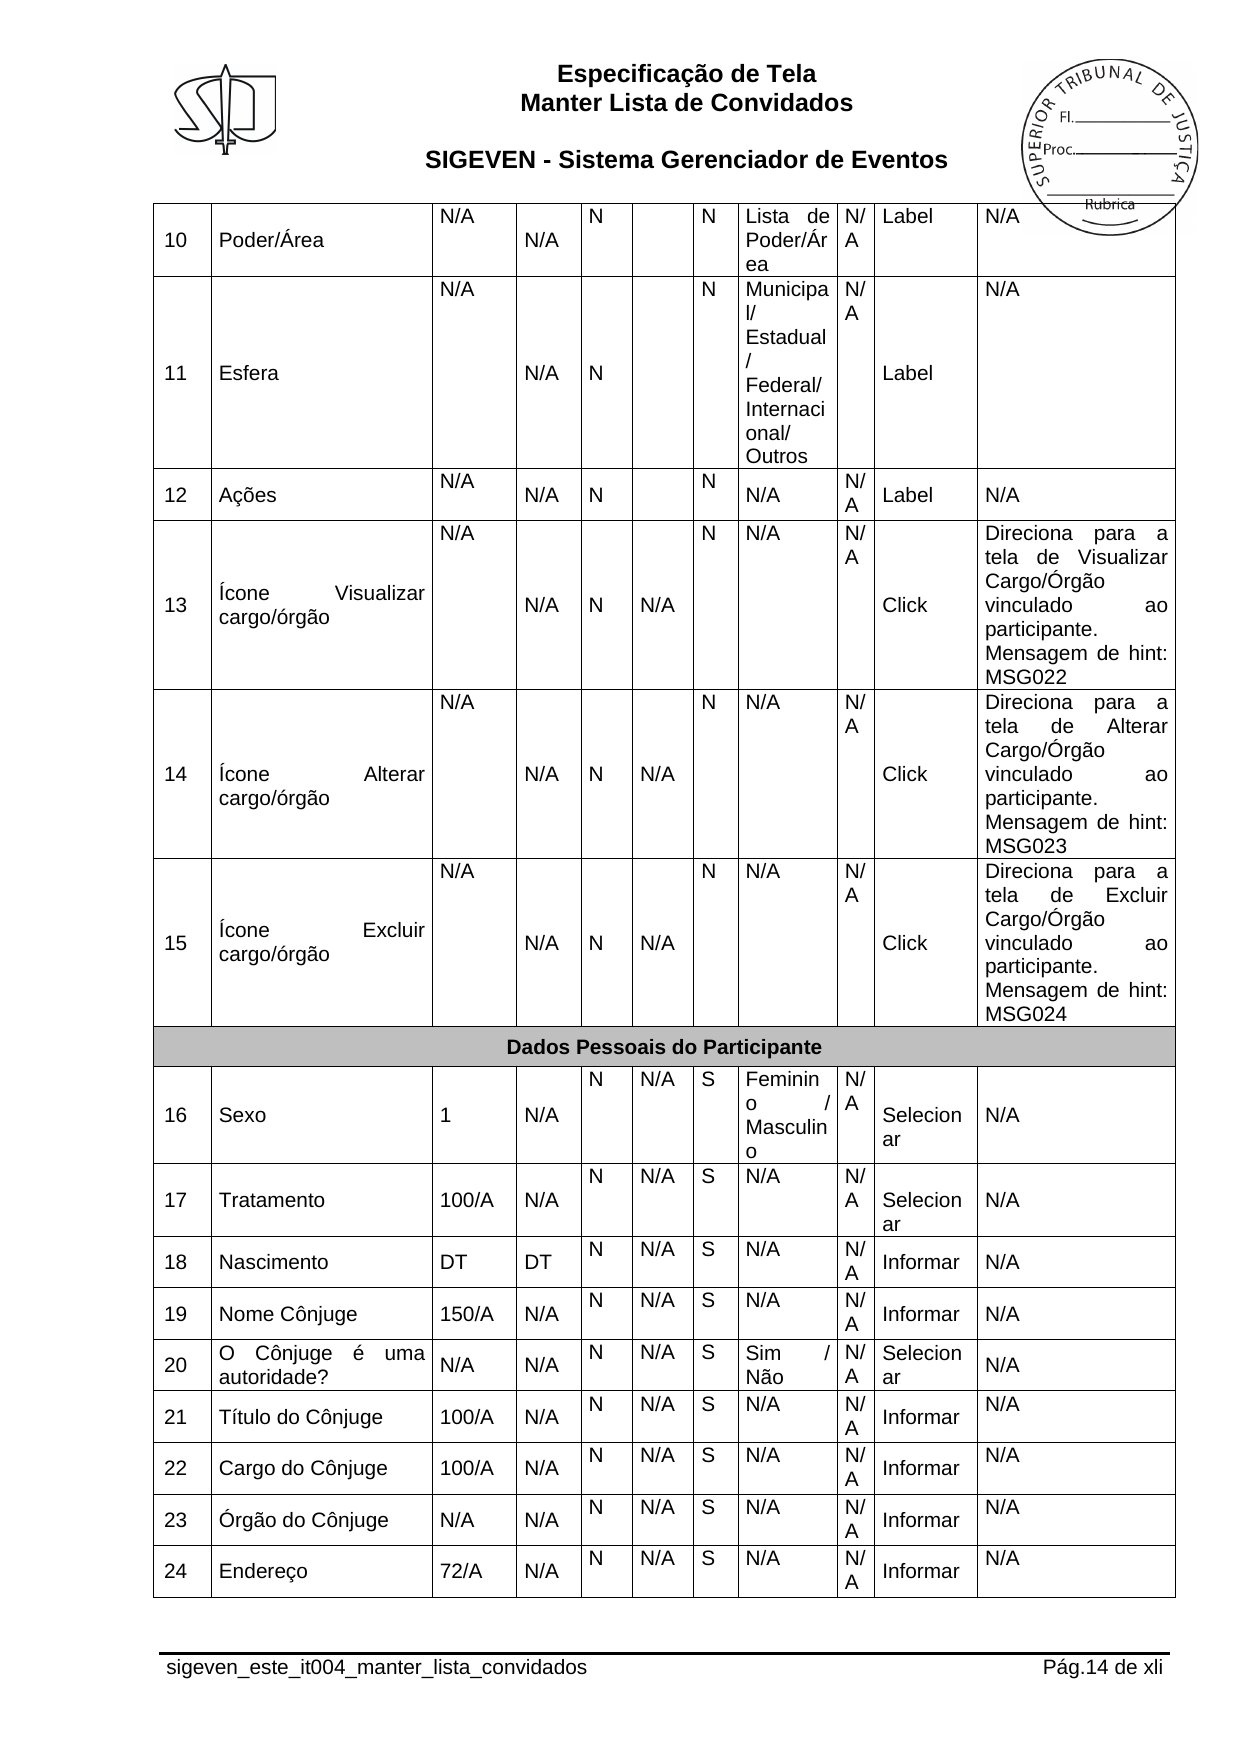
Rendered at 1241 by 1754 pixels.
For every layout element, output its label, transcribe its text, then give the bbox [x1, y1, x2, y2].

table_cell N/A [517, 277, 581, 468]
table_cell N/A [517, 1391, 581, 1442]
table_cell N/A [739, 1443, 837, 1493]
table_cell N/A [838, 859, 874, 1026]
table_cell N/A [838, 1495, 874, 1545]
table_cell N/A [978, 1340, 1175, 1390]
table_cell [154, 469, 211, 520]
table_cell Informar [875, 1288, 977, 1339]
table_cell N/A [433, 521, 516, 689]
table_cell Ícone Alterar cargo/órgão [212, 690, 432, 857]
table_cell S [694, 1443, 738, 1493]
table_cell N/A [517, 1164, 581, 1236]
table_cell [154, 1443, 211, 1493]
table_cell Dados Pessoais do Participante [154, 1027, 1175, 1066]
table_cell N/A [517, 521, 581, 689]
table_cell N/A [633, 1391, 693, 1442]
table_cell N/A [838, 1164, 874, 1236]
table_cell Label [875, 204, 977, 276]
table_cell Direciona para a tela de Excluir Cargo/Órgão vinculado ao participante. Mensagem de hint: MSG024 [978, 859, 1175, 1026]
picture [1021, 59, 1199, 236]
table_cell S [694, 1067, 738, 1163]
table_cell Label [875, 277, 977, 468]
table_cell N/A [739, 859, 837, 1026]
table_cell S [694, 1546, 738, 1597]
table_cell [154, 1495, 211, 1545]
table_cell N [694, 204, 738, 276]
table_cell N/A [633, 1443, 693, 1493]
table_cell N/A [978, 1391, 1175, 1442]
table_cell [154, 521, 211, 689]
table_cell 150/A [433, 1288, 516, 1339]
table_cell N/A [517, 690, 581, 857]
table_cell N [694, 469, 738, 520]
table_cell N/A [517, 1067, 581, 1163]
table_cell N [582, 277, 632, 468]
table_cell N/A [517, 469, 581, 520]
table_cell N/A [978, 1067, 1175, 1163]
table_cell N/A [517, 1546, 581, 1597]
table_cell N/A [978, 1495, 1175, 1545]
table_cell Endereço [212, 1546, 432, 1597]
table_cell Direciona para a tela de Visualizar Cargo/Órgão vinculado ao participante. Mensagem de hint: MSG022 [978, 521, 1175, 689]
table_cell N/A [433, 469, 516, 520]
table_cell N/A [838, 277, 874, 468]
table_cell N/A [517, 859, 581, 1026]
table_cell N/A [739, 469, 837, 520]
table_cell N [582, 1340, 632, 1390]
table_cell Sexo [212, 1067, 432, 1163]
table_cell N/A [978, 204, 1175, 276]
table_cell 1 [433, 1067, 516, 1163]
table_cell N/A [978, 1237, 1175, 1287]
table_cell N/A [433, 204, 516, 276]
table_cell N/A [838, 690, 874, 857]
table_cell N/A [633, 1495, 693, 1545]
table_cell Selecionar [875, 1340, 977, 1390]
table_cell N/A [838, 1443, 874, 1493]
table_cell Feminino / Masculino [739, 1067, 837, 1163]
table_cell Label [875, 469, 977, 520]
table_cell N/A [517, 1340, 581, 1390]
table_cell N/A [739, 1164, 837, 1236]
table_cell N [694, 277, 738, 468]
table_cell N/A [633, 690, 693, 857]
table_cell N/A [978, 469, 1175, 520]
table_cell S [694, 1237, 738, 1287]
table_cell N/A [433, 1495, 516, 1545]
table_cell S [694, 1495, 738, 1545]
table_cell 100/A [433, 1164, 516, 1236]
table_cell Selecionar [875, 1067, 977, 1163]
table_cell N/A [633, 859, 693, 1026]
table_cell N/A [633, 521, 693, 689]
table_cell Nascimento [212, 1237, 432, 1287]
table_cell N [582, 521, 632, 689]
table_cell N [582, 1164, 632, 1236]
table_cell N [582, 1443, 632, 1493]
table_cell N/A [838, 204, 874, 276]
table_cell 72/A [433, 1546, 516, 1597]
table_cell N/A [739, 521, 837, 689]
table_cell N/A [978, 1288, 1175, 1339]
table_cell [633, 277, 693, 468]
table_cell Informar [875, 1391, 977, 1442]
table_cell N [582, 859, 632, 1026]
table_cell N/A [838, 521, 874, 689]
table_cell Click [875, 521, 977, 689]
table_cell Click [875, 859, 977, 1026]
table_cell N/A [633, 1164, 693, 1236]
table_cell N/A [517, 1443, 581, 1493]
table_cell N/A [978, 1164, 1175, 1236]
table_cell N/A [838, 1237, 874, 1287]
table_cell Click [875, 690, 977, 857]
table_cell N/A [838, 1288, 874, 1339]
table_cell N/A [433, 1340, 516, 1390]
table_cell DT [517, 1237, 581, 1287]
table_cell N/A [838, 1067, 874, 1163]
table_cell N/A [633, 1546, 693, 1597]
table_cell N [582, 1495, 632, 1545]
table_cell N [582, 1288, 632, 1339]
table_cell Municipal/Estadual/Federal/Internacional/Outros [739, 277, 837, 468]
table_cell N/A [838, 1340, 874, 1390]
table_cell [154, 1164, 211, 1236]
table_cell [154, 1546, 211, 1597]
table_cell Direciona para a tela de Alterar Cargo/Órgão vinculado ao participante. Mensagem de hint: MSG023 [978, 690, 1175, 857]
table_cell N [694, 521, 738, 689]
table_cell N/A [517, 1288, 581, 1339]
table_cell N/A [978, 277, 1175, 468]
table_cell Ícone Excluir cargo/órgão [212, 859, 432, 1026]
table_cell Órgão do Cônjuge [212, 1495, 432, 1545]
table_cell N/A [978, 1546, 1175, 1597]
table_cell Informar [875, 1495, 977, 1545]
table_cell N/A [739, 1495, 837, 1545]
table_cell N [694, 859, 738, 1026]
table_cell Informar [875, 1443, 977, 1493]
table_cell N/A [739, 1546, 837, 1597]
table_cell Lista de Poder/Área [739, 204, 837, 276]
table_cell [154, 1340, 211, 1390]
table_cell 100/A [433, 1443, 516, 1493]
table_cell Cargo do Cônjuge [212, 1443, 432, 1493]
table_cell N [582, 1067, 632, 1163]
table_cell DT [433, 1237, 516, 1287]
table_cell Ações [212, 469, 432, 520]
table_cell 100/A [433, 1391, 516, 1442]
table_cell N/A [838, 469, 874, 520]
table_cell N/A [633, 1067, 693, 1163]
table_cell N/A [739, 1237, 837, 1287]
table_cell Informar [875, 1546, 977, 1597]
table_cell Poder/Área [212, 204, 432, 276]
table_cell [154, 1237, 211, 1287]
table_cell Selecionar [875, 1164, 977, 1236]
table_cell N/A [433, 859, 516, 1026]
table_cell N/A [739, 690, 837, 857]
table_cell N/A [517, 1495, 581, 1545]
table_cell N/A [739, 1391, 837, 1442]
table_cell N/A [633, 1288, 693, 1339]
table_cell S [694, 1164, 738, 1236]
table_cell [154, 690, 211, 857]
table_cell Ícone Visualizar cargo/órgão [212, 521, 432, 689]
table_cell [154, 1288, 211, 1339]
table_cell [633, 204, 693, 276]
table_cell Tratamento [212, 1164, 432, 1236]
table_cell N/A [739, 1288, 837, 1339]
table_cell N/A [633, 1340, 693, 1390]
table_cell S [694, 1391, 738, 1442]
table_cell N/A [838, 1391, 874, 1442]
table_cell Título do Cônjuge [212, 1391, 432, 1442]
table_cell N/A [633, 1237, 693, 1287]
table_cell N/A [838, 1546, 874, 1597]
table_cell Informar [875, 1237, 977, 1287]
table_cell O Cônjuge é uma autoridade? [212, 1340, 432, 1390]
table_cell N/A [433, 277, 516, 468]
table_cell Sim / Não [739, 1340, 837, 1390]
table_cell S [694, 1288, 738, 1339]
table_cell Nome Cônjuge [212, 1288, 432, 1339]
table_cell N [582, 204, 632, 276]
table_cell [154, 277, 211, 468]
table_cell S [694, 1340, 738, 1390]
table_cell [154, 204, 211, 276]
table_cell N [582, 1546, 632, 1597]
table_cell N [694, 690, 738, 857]
table_cell N [582, 469, 632, 520]
table_cell [633, 469, 693, 520]
table_cell N/A [517, 204, 581, 276]
table_cell [154, 1391, 211, 1442]
table_cell [154, 859, 211, 1026]
table_cell N [582, 1237, 632, 1287]
table_cell [154, 1067, 211, 1163]
table_cell Esfera [212, 277, 432, 468]
table_cell N [582, 690, 632, 857]
table_cell N [582, 1391, 632, 1442]
table_cell N/A [978, 1443, 1175, 1493]
table_cell N/A [433, 690, 516, 857]
